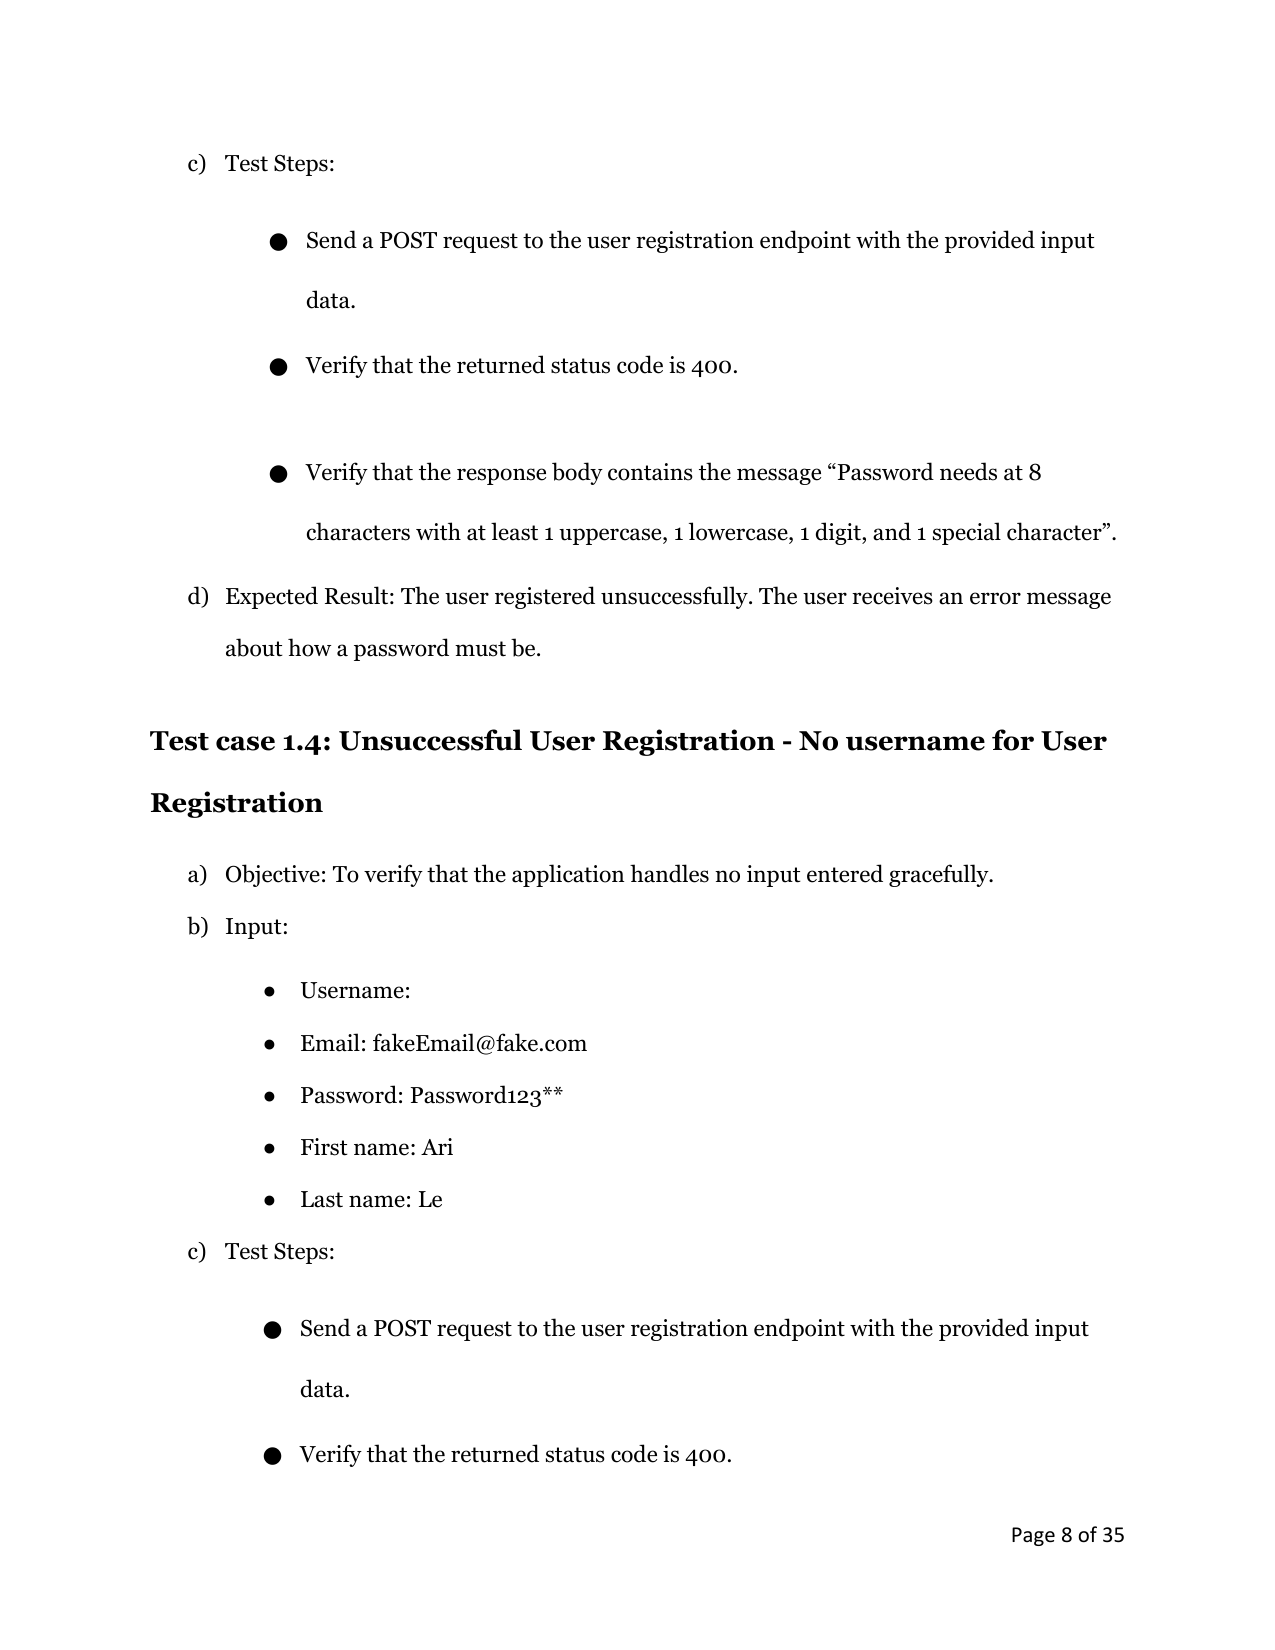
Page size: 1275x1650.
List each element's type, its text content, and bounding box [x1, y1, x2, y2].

list Send a POST request to the user registration endpoint with the provided input data. [268, 214, 1125, 314]
list Verify that the returned status code is 400. [268, 340, 1125, 387]
list Send a POST request to the user registration endpoint with the provided input data. [262, 1303, 1125, 1402]
list Password: Password123** [262, 1082, 1125, 1108]
list Username: [262, 978, 1125, 1004]
list Input: [187, 913, 1125, 939]
list Test Steps: [187, 1238, 1125, 1264]
subtitle Test case 1.4: Unsuccessful User Registration - No username for User Registration [150, 725, 1125, 818]
list First name: Ari [262, 1134, 1125, 1160]
list Email: fakeEmail@fake.com [262, 1030, 1125, 1056]
list Verify that the response body contains the message “Password needs at 8 characters with at least 1 uppercase, 1 lowercase, 1 digit, and 1 special character”. [268, 446, 1125, 545]
list Objective: To verify that the application handles no input entered gracefully. [187, 861, 1125, 887]
list Verify that the returned status code is 400. [262, 1428, 1125, 1475]
list Test Steps: [187, 150, 1125, 176]
list Last name: Le [262, 1186, 1125, 1212]
list Expected Result: The user registered unsuccessfully. The user receives an error message about how a password must be. [187, 584, 1125, 662]
